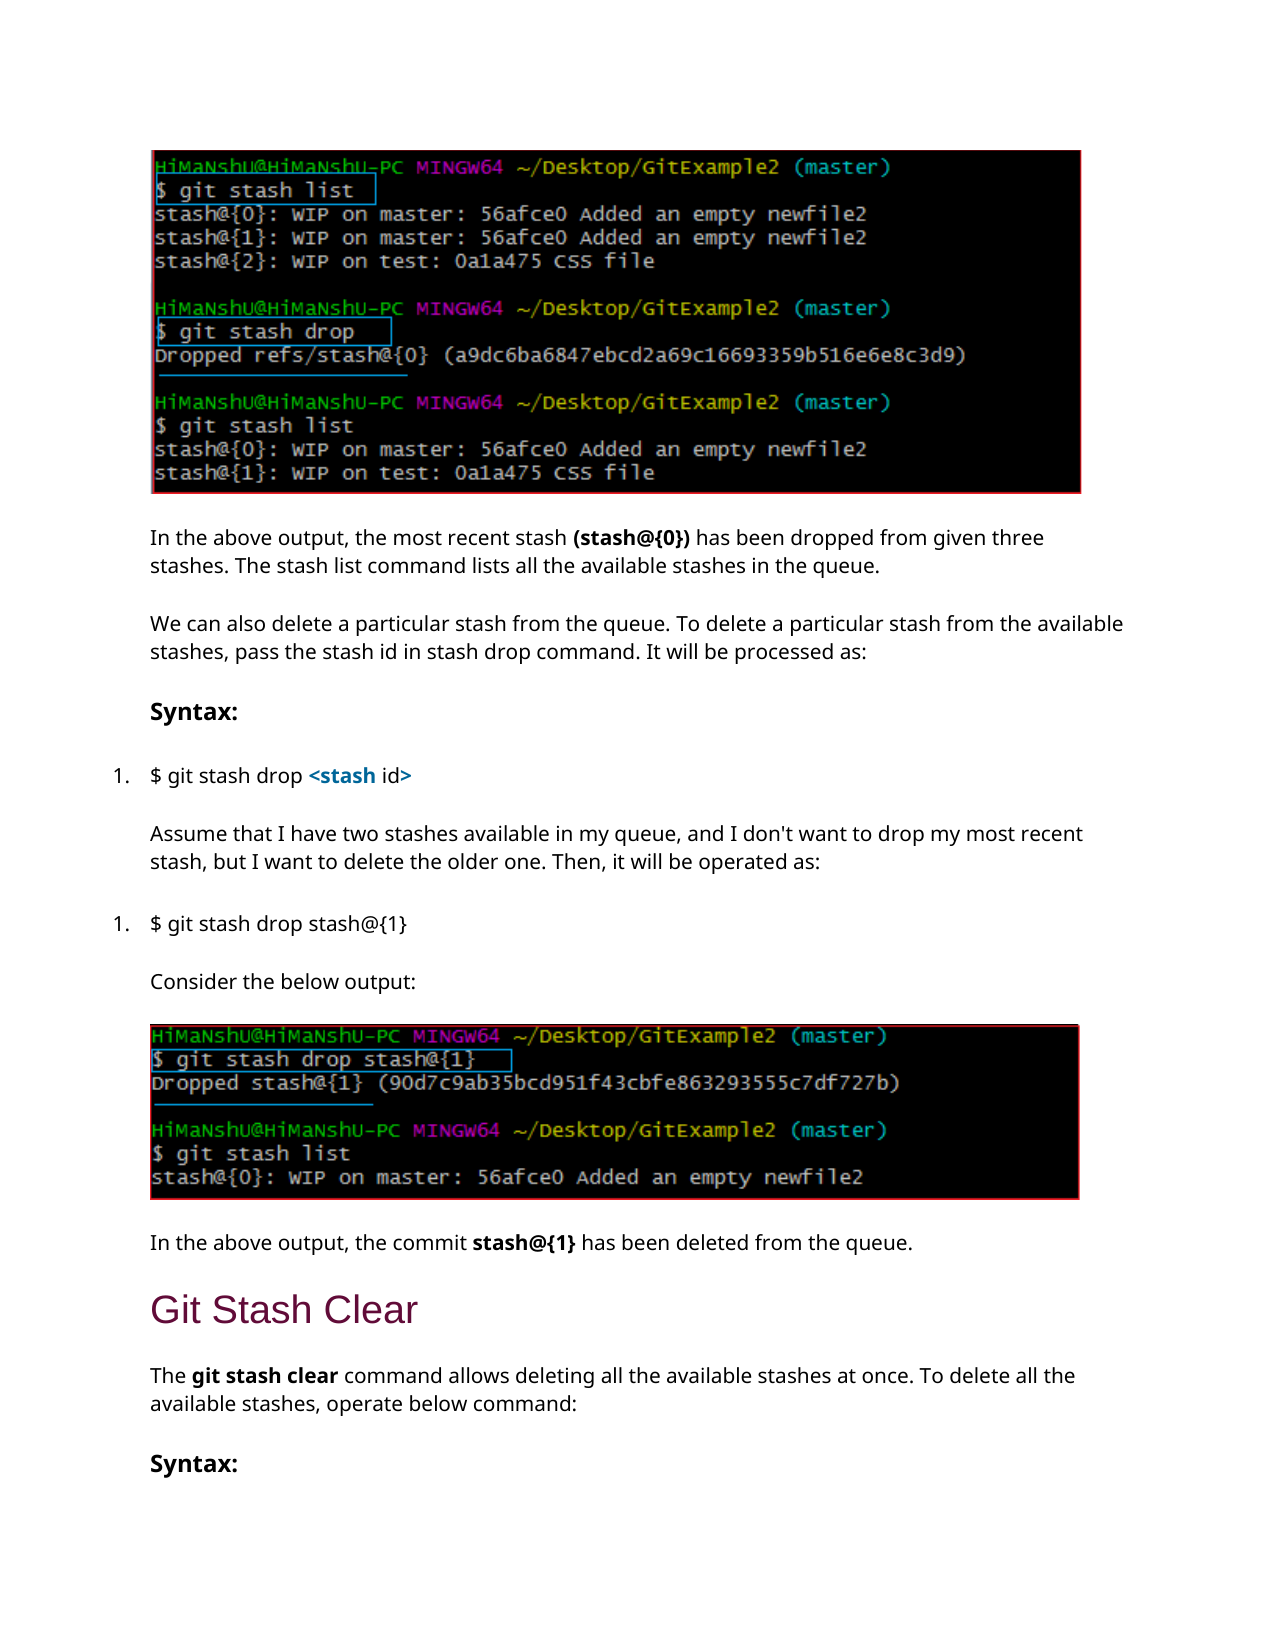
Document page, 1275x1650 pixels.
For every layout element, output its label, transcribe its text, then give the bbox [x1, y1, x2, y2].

picture [150, 150, 1082, 494]
text The git stash clear command allows deleting all the available stashes at once. To delete all the available stashes, operate below command: [150, 1361, 1125, 1418]
picture [150, 1024, 1080, 1200]
text In the above output, the most recent stash (stash@{0}) has been dropped from given three stashes. The stash list command lists all the available stashes in the queue. [150, 523, 1125, 580]
list $ git stash drop stash@{1} [112, 905, 1125, 938]
text Assume that I have two stashes available in my queue, and I don't want to drop my most recent stash, but I want to delete the older one. Then, it will be operated as: [150, 819, 1125, 876]
text Consider the below output: [150, 967, 1125, 995]
text Syntax: [150, 695, 1125, 728]
text Syntax: [150, 1447, 1125, 1479]
list $ git stash drop <stash id> [112, 757, 1125, 789]
text Git Stash Clear [150, 1286, 1125, 1332]
text In the above output, the commit stash@{1} has been deleted from the queue. [150, 1228, 1125, 1257]
text We can also delete a particular stash from the queue. To delete a particular stash from the available stashes, pass the stash id in stash drop command. It will be processed as: [150, 609, 1125, 666]
